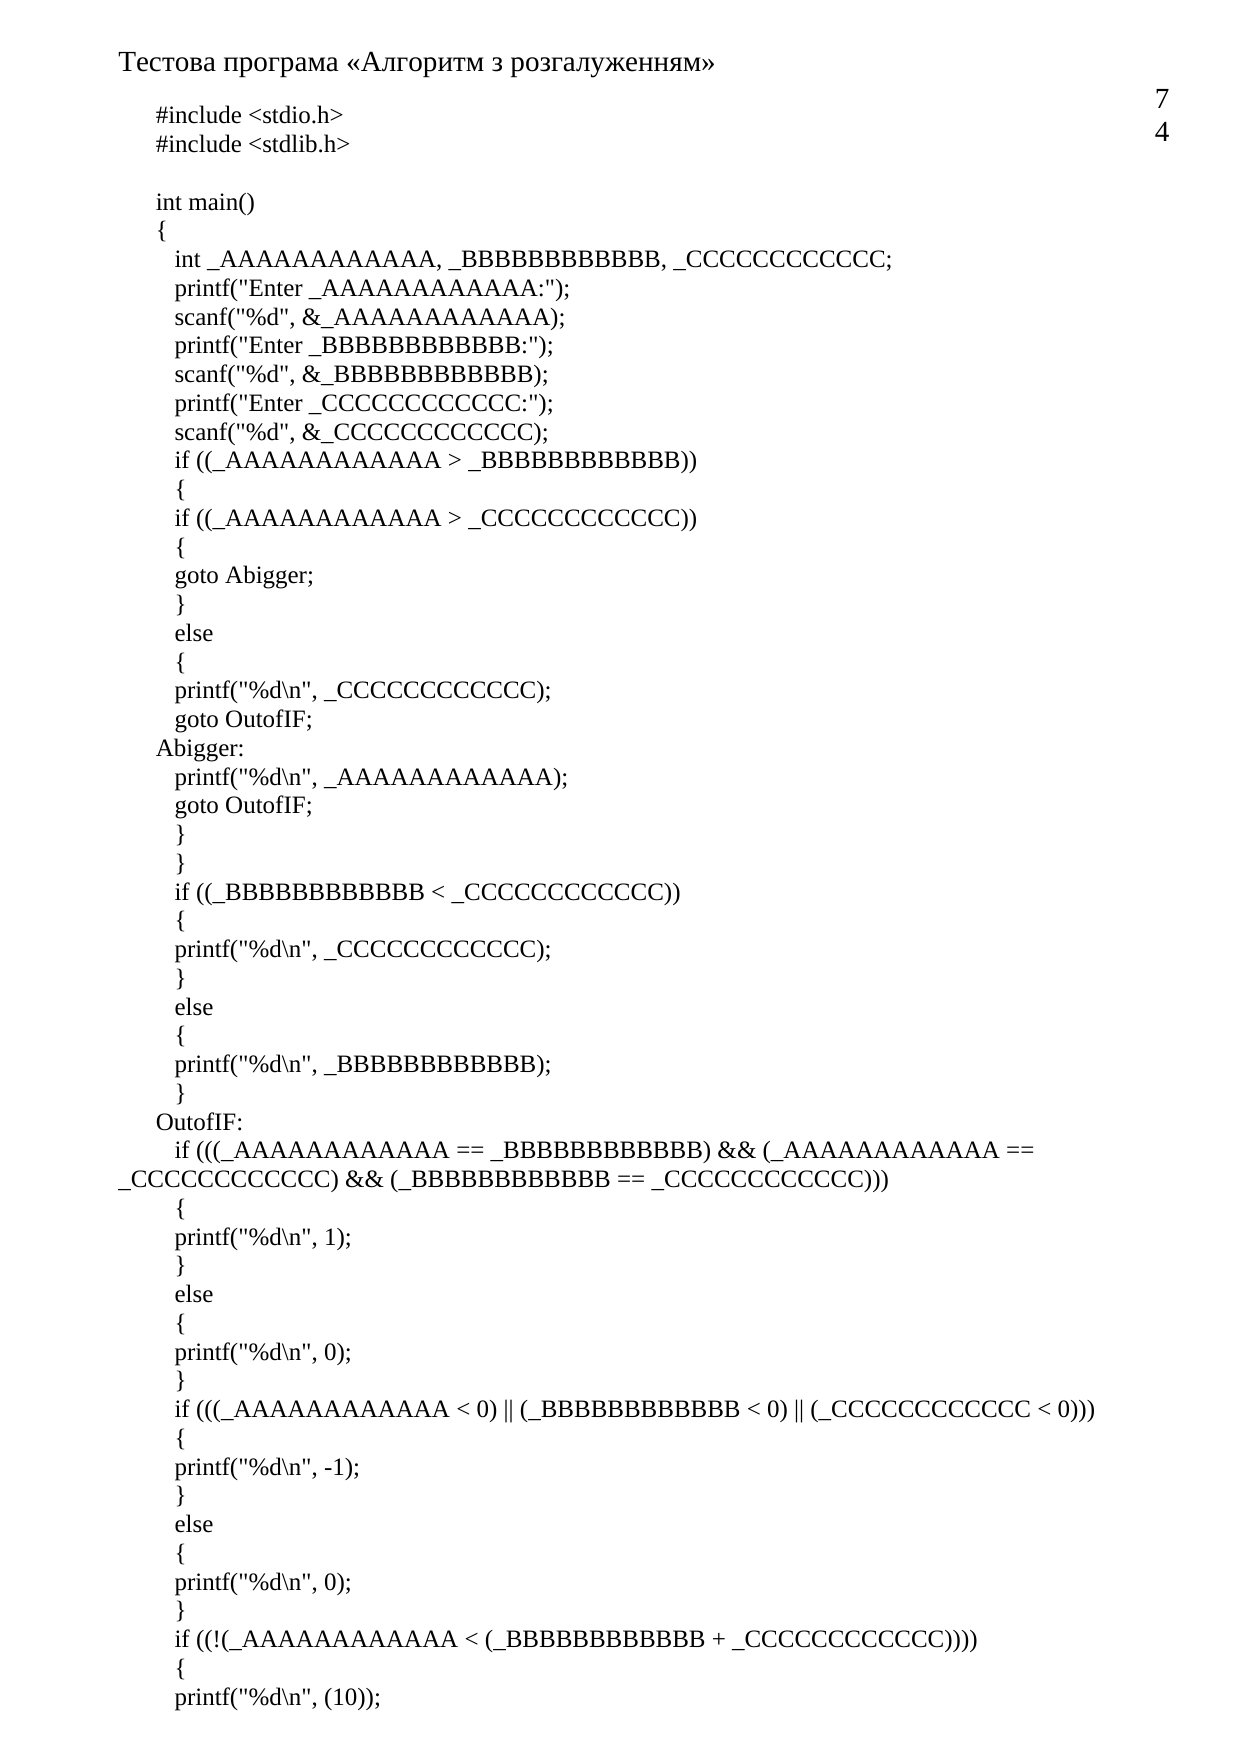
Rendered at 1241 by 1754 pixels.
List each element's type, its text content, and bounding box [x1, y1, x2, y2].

text { [118, 474, 1197, 503]
text if (((_AAAAAAAAAAAA < 0) || (_BBBBBBBBBBBB < 0) || (_CCCCCCCCCCCC < 0))) [118, 1394, 1197, 1423]
text scanf("%d", &_AAAAAAAAAAAA); [118, 302, 1197, 331]
text printf("%d\n", 0); [118, 1337, 1197, 1366]
text { [118, 1308, 1197, 1337]
text #include <stdlib.h> [118, 129, 1197, 158]
text else [118, 992, 1197, 1021]
text printf("%d\n", _BBBBBBBBBBBB); [118, 1049, 1197, 1078]
text printf("%d\n", 0); [118, 1567, 1197, 1596]
text { [118, 216, 1197, 244]
text { [118, 1653, 1197, 1682]
text printf("Enter _CCCCCCCCCCCC:"); [118, 388, 1197, 417]
text printf("%d\n", (10)); [118, 1682, 1197, 1711]
text else [118, 618, 1197, 647]
text printf("%d\n", _CCCCCCCCCCCC); [118, 934, 1197, 963]
text scanf("%d", &_CCCCCCCCCCCC); [118, 417, 1197, 446]
text else [118, 1279, 1197, 1308]
text { [118, 1538, 1197, 1567]
text { [118, 1423, 1197, 1452]
text int _AAAAAAAAAAAA, _BBBBBBBBBBBB, _CCCCCCCCCCCC; [118, 244, 1197, 273]
text printf("%d\n", _AAAAAAAAAAAA); [118, 762, 1197, 791]
text } [118, 1596, 1197, 1624]
text } [118, 848, 1197, 877]
text printf("%d\n", -1); [118, 1452, 1197, 1481]
text if ((!(_AAAAAAAAAAAA < (_BBBBBBBBBBBB + _CCCCCCCCCCCC)))) [118, 1624, 1197, 1653]
text #include <stdio.h> [118, 101, 1197, 129]
text { [118, 1193, 1197, 1222]
text OutofIF: [118, 1107, 1197, 1136]
text if ((_AAAAAAAAAAAA > _CCCCCCCCCCCC)) [118, 503, 1197, 532]
text if ((_AAAAAAAAAAAA > _BBBBBBBBBBBB)) [118, 446, 1197, 474]
text printf("Enter _AAAAAAAAAAAA:"); [118, 273, 1197, 302]
text printf("%d\n", _CCCCCCCCCCCC); [118, 676, 1197, 704]
text goto OutofIF; [118, 704, 1197, 733]
text } [118, 1251, 1197, 1279]
text { [118, 1021, 1197, 1049]
text if ((_BBBBBBBBBBBB < _CCCCCCCCCCCC)) [118, 877, 1197, 906]
text printf("%d\n", 1); [118, 1222, 1197, 1251]
text printf("Enter _BBBBBBBBBBBB:"); [118, 331, 1197, 359]
text scanf("%d", &_BBBBBBBBBBBB); [118, 359, 1197, 388]
text } [118, 589, 1197, 618]
text if (((_AAAAAAAAAAAA == _BBBBBBBBBBBB) && (_AAAAAAAAAAAA == _CCCCCCCCCCCC) && (_BBBBBBBBBBBB == _CCCCCCCCCCCC))) [118, 1136, 1197, 1193]
text { [118, 647, 1197, 676]
text Abigger: [118, 733, 1197, 762]
text { [118, 906, 1197, 934]
text else [118, 1509, 1197, 1538]
text } [118, 963, 1197, 992]
text } [118, 1078, 1197, 1107]
text int main() [118, 187, 1197, 216]
text } [118, 1481, 1197, 1509]
text goto OutofIF; [118, 791, 1197, 819]
text { [118, 532, 1197, 561]
text goto Abigger; [118, 561, 1197, 589]
text } [118, 819, 1197, 848]
text Тестова програма «Алгоритм з розгалуженням» [118, 44, 1197, 78]
text } [118, 1366, 1197, 1394]
